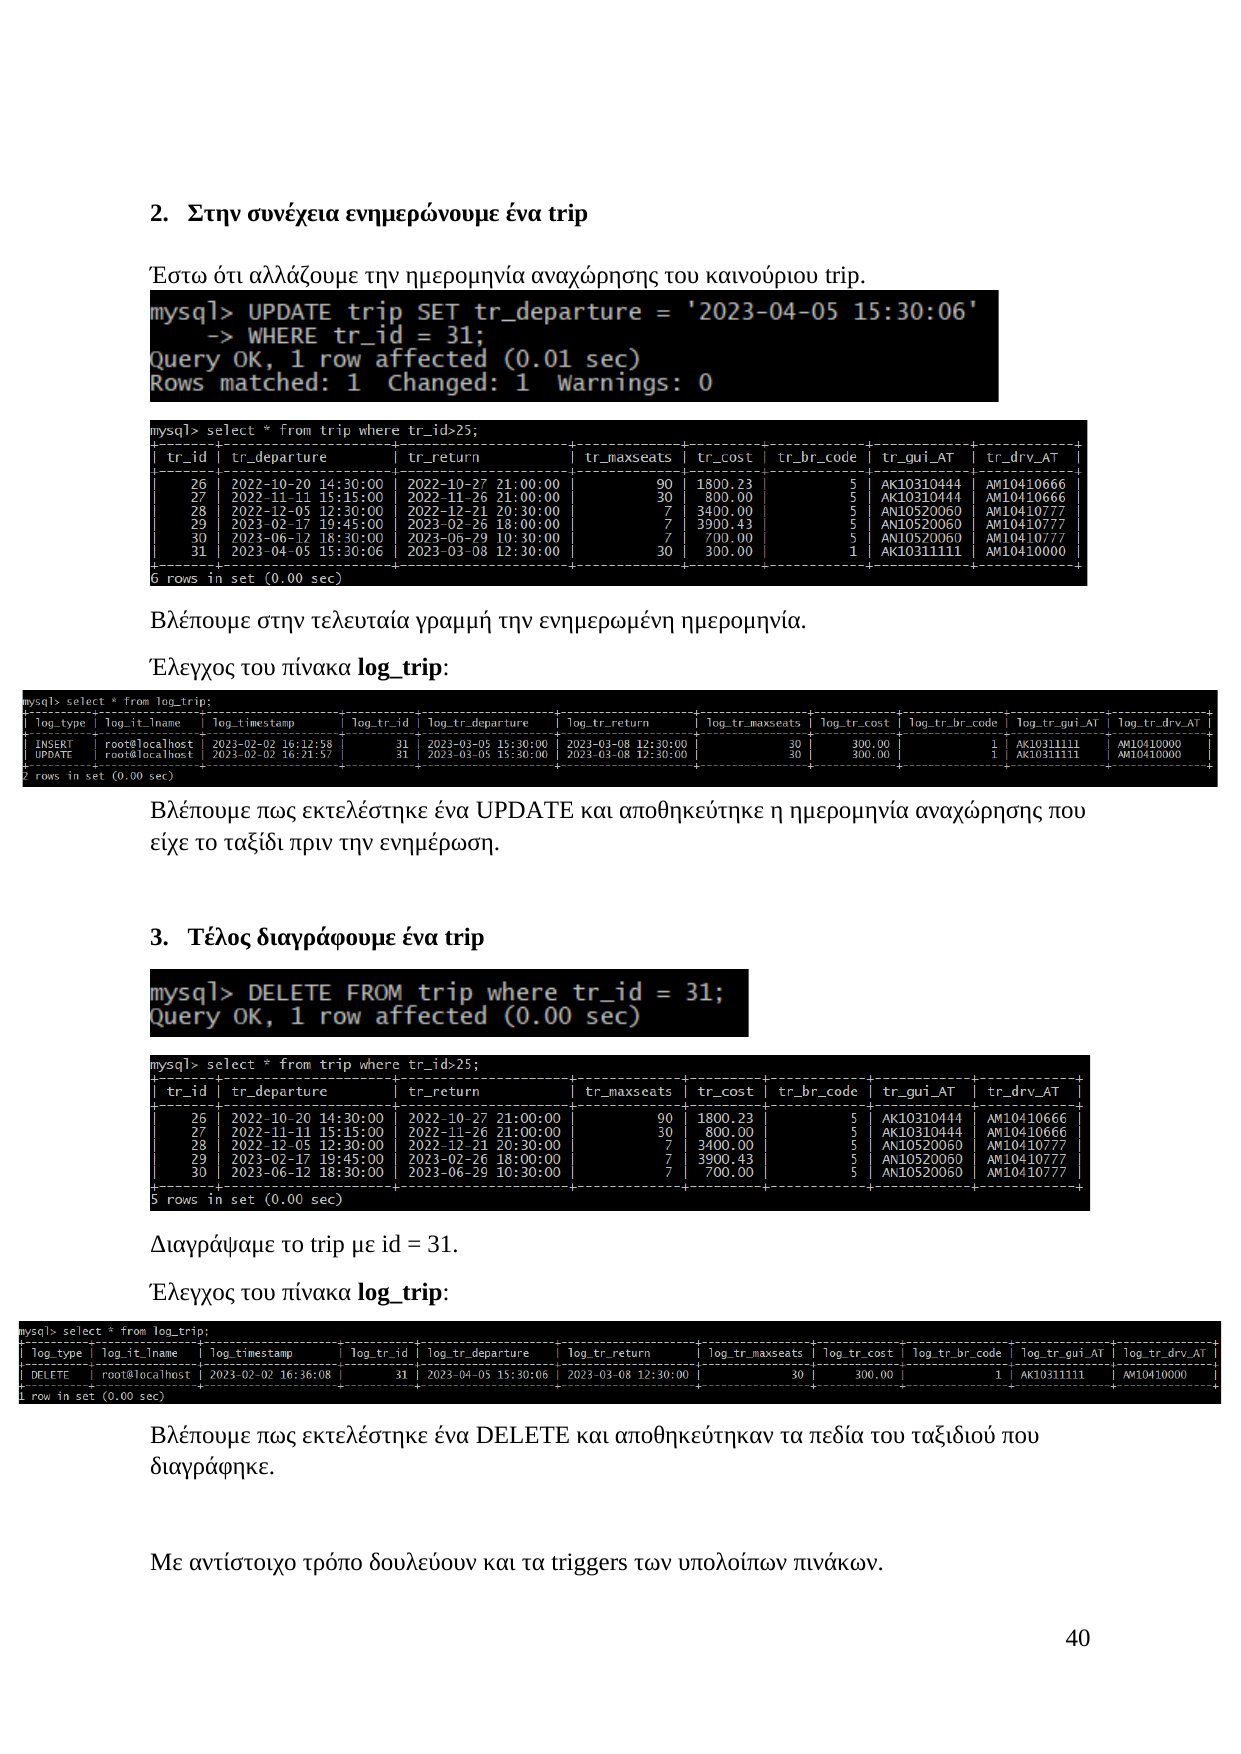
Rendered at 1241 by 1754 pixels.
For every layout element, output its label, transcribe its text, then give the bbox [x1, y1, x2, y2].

picture [150, 290, 999, 402]
text Έλεγχος του πίνακα log_trip: [150, 1277, 1090, 1306]
text Βλέπουμε πως εκτελέστηκε ένα UPDATE και αποθηκεύτηκε η ημερομηνία αναχώρησης που είχε το ταξίδι πριν την ενημέρωση. [150, 796, 1090, 855]
list Έστω ότι αλλάζουμε την ημερομηνία αναχώρησης του καινούριου trip. [150, 260, 1090, 288]
text Βλέπουμε πως εκτελέστηκε ένα DELETE και αποθηκεύτηκαν τα πεδία του ταξιδιού που διαγράφηκε. [150, 1420, 1090, 1480]
picture [150, 420, 1088, 586]
text Βλέπουμε στην τελευταία γραμμή την ενημερωμένη ημερομηνία. [150, 605, 1090, 633]
list Τέλος διαγράφουμε ένα trip [150, 922, 1090, 951]
text Έλεγχος του πίνακα log_trip: [150, 652, 1090, 681]
picture [150, 1055, 1091, 1211]
text Με αντίστοιχο τρόπο δουλεύουν και τα triggers των υπολοίπων πινάκων. [150, 1547, 1090, 1575]
text Διαγράψαμε το trip με id = 31. [150, 1229, 1090, 1258]
picture [150, 969, 749, 1037]
picture [22, 690, 1218, 787]
list Στην συνέχεια ενημερώνουμε ένα trip [150, 198, 1090, 226]
picture [18, 1321, 1222, 1404]
